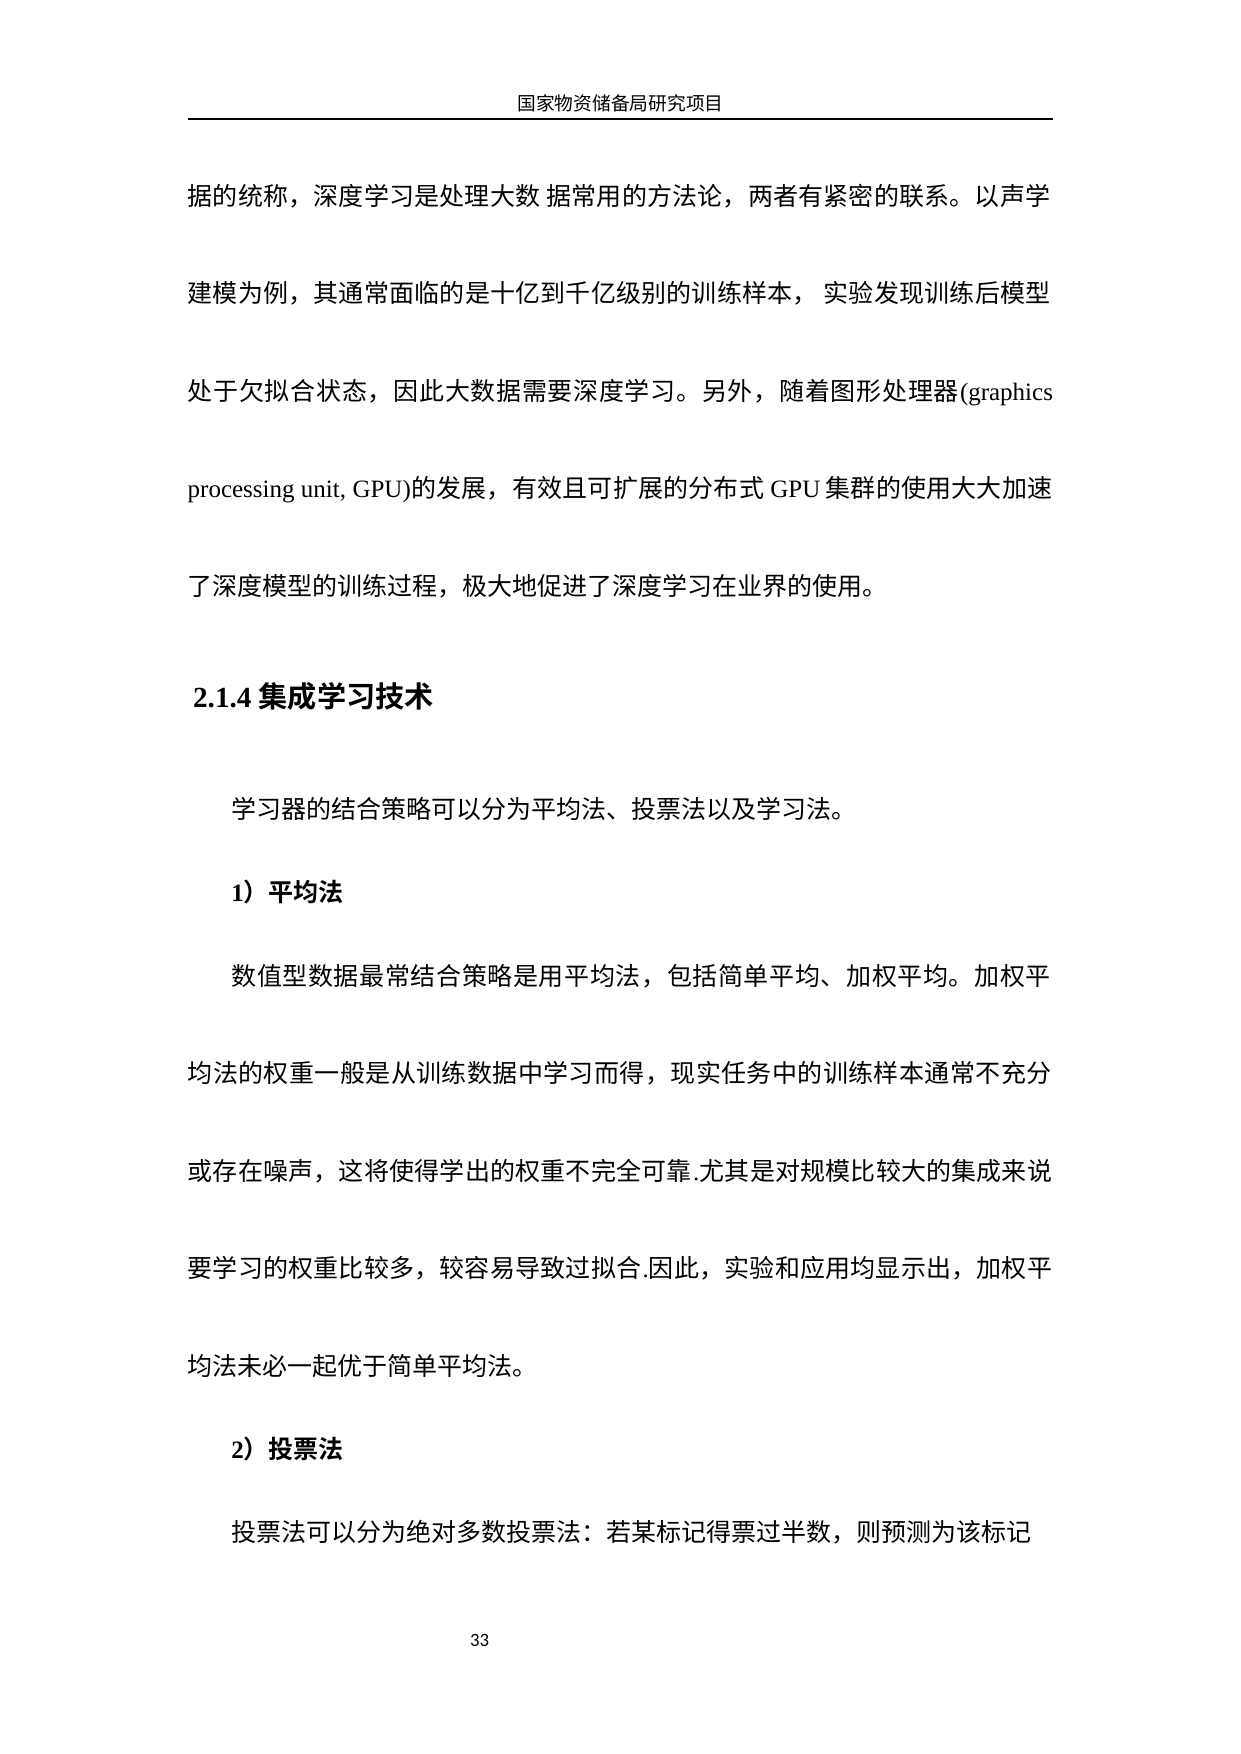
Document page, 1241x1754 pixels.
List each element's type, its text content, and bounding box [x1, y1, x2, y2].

list 2）投票法 [187, 1415, 1053, 1480]
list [187, 162, 1053, 617]
list 学习器的结合策略可以分为平均法、投票法以及学习法。 [187, 775, 1053, 840]
list 数值型数据最常结合策略是用平均法，包括简单平均、加权平均。加权平均法的权重一般是从训练数据中学习而得，现实任务中的训练样本通常不充分或存在噪声，这将使得学出的权重不完全可靠.尤其是对规模比较大的集成来说要学习的权重比较多，较容易导致过拟合.因此，实验和应用均显示出，加权平均法未必一起优于简单平均法。 [187, 942, 1053, 1397]
list 投票法可以分为绝对多数投票法：若某标记得票过半数，则预测为该标记 [187, 1498, 1053, 1563]
list 1）平均法 [187, 858, 1053, 923]
subtitle 2.1.4 集成学习技术 [193, 662, 1053, 727]
